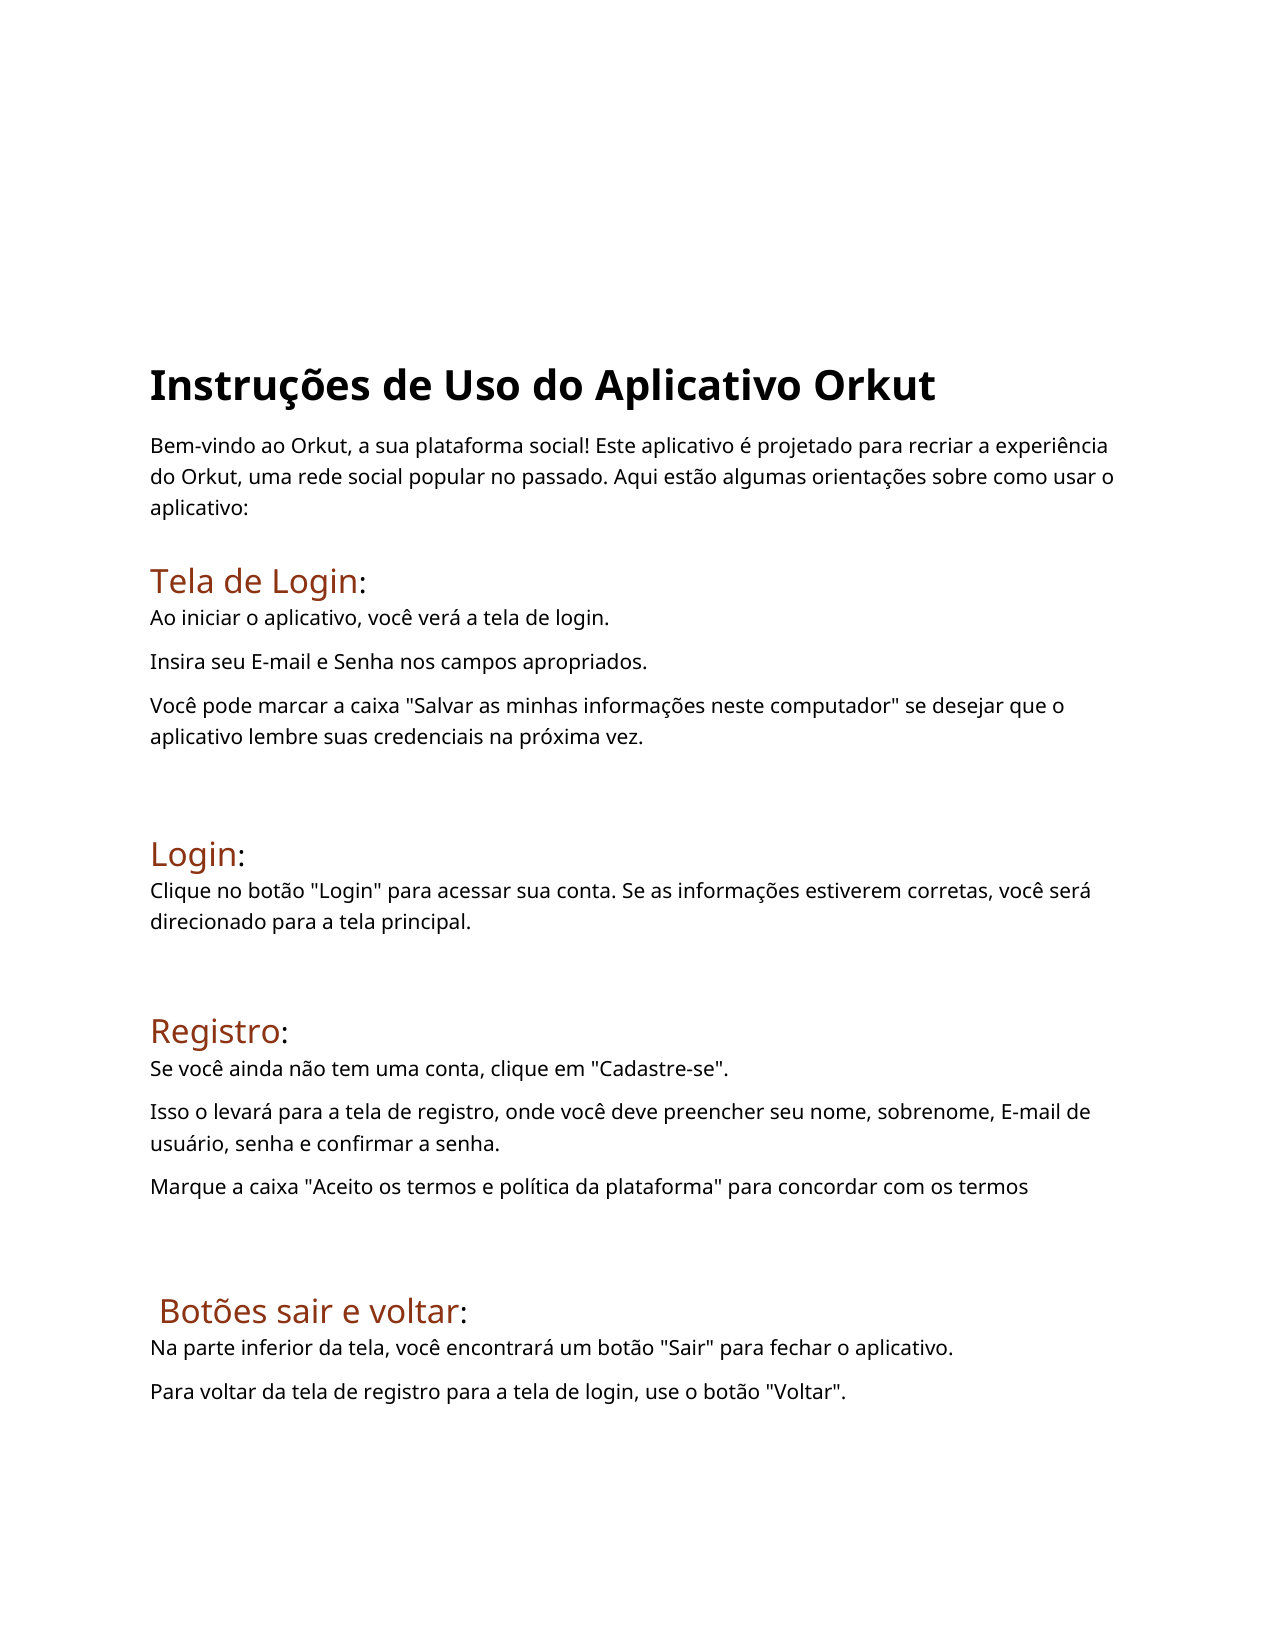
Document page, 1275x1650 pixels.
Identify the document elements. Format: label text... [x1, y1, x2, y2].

text Insira seu E-mail e Senha nos campos apropriados. [150, 647, 1125, 676]
subtitle Botões sair e voltar: [150, 1288, 1125, 1333]
text Bem-vindo ao Orkut, a sua plataforma social! Este aplicativo é projetado para recriar a experiência do Orkut, uma rede social popular no passado. Aqui estão algumas orientações sobre como usar o aplicativo: [150, 431, 1125, 522]
text Ao iniciar o aplicativo, você verá a tela de login. [150, 603, 1125, 632]
text Isso o levará para a tela de registro, onde você deve preencher seu nome, sobrenome, E-mail de usuário, senha e confirmar a senha. [150, 1097, 1125, 1157]
text Se você ainda não tem uma conta, clique em "Cadastre-se". [150, 1054, 1125, 1082]
subtitle Tela de Login: [150, 558, 1125, 603]
subtitle Registro: [150, 1008, 1125, 1054]
text Instruções de Uso do Aplicativo Orkut [150, 356, 1125, 413]
text Clique no botão "Login" para acessar sua conta. Se as informações estiverem corretas, você será direcionado para a tela principal. [150, 876, 1125, 936]
text Você pode marcar a caixa "Salvar as minhas informações neste computador" se desejar que o aplicativo lembre suas credenciais na próxima vez. [150, 691, 1125, 751]
text Na parte inferior da tela, você encontrará um botão "Sair" para fechar o aplicativo. [150, 1333, 1125, 1362]
text Marque a caixa "Aceito os termos e política da plataforma" para concordar com os termos [150, 1172, 1113, 1201]
subtitle Login: [150, 830, 1125, 876]
text Para voltar da tela de registro para a tela de login, use o botão "Voltar". [150, 1377, 1125, 1405]
